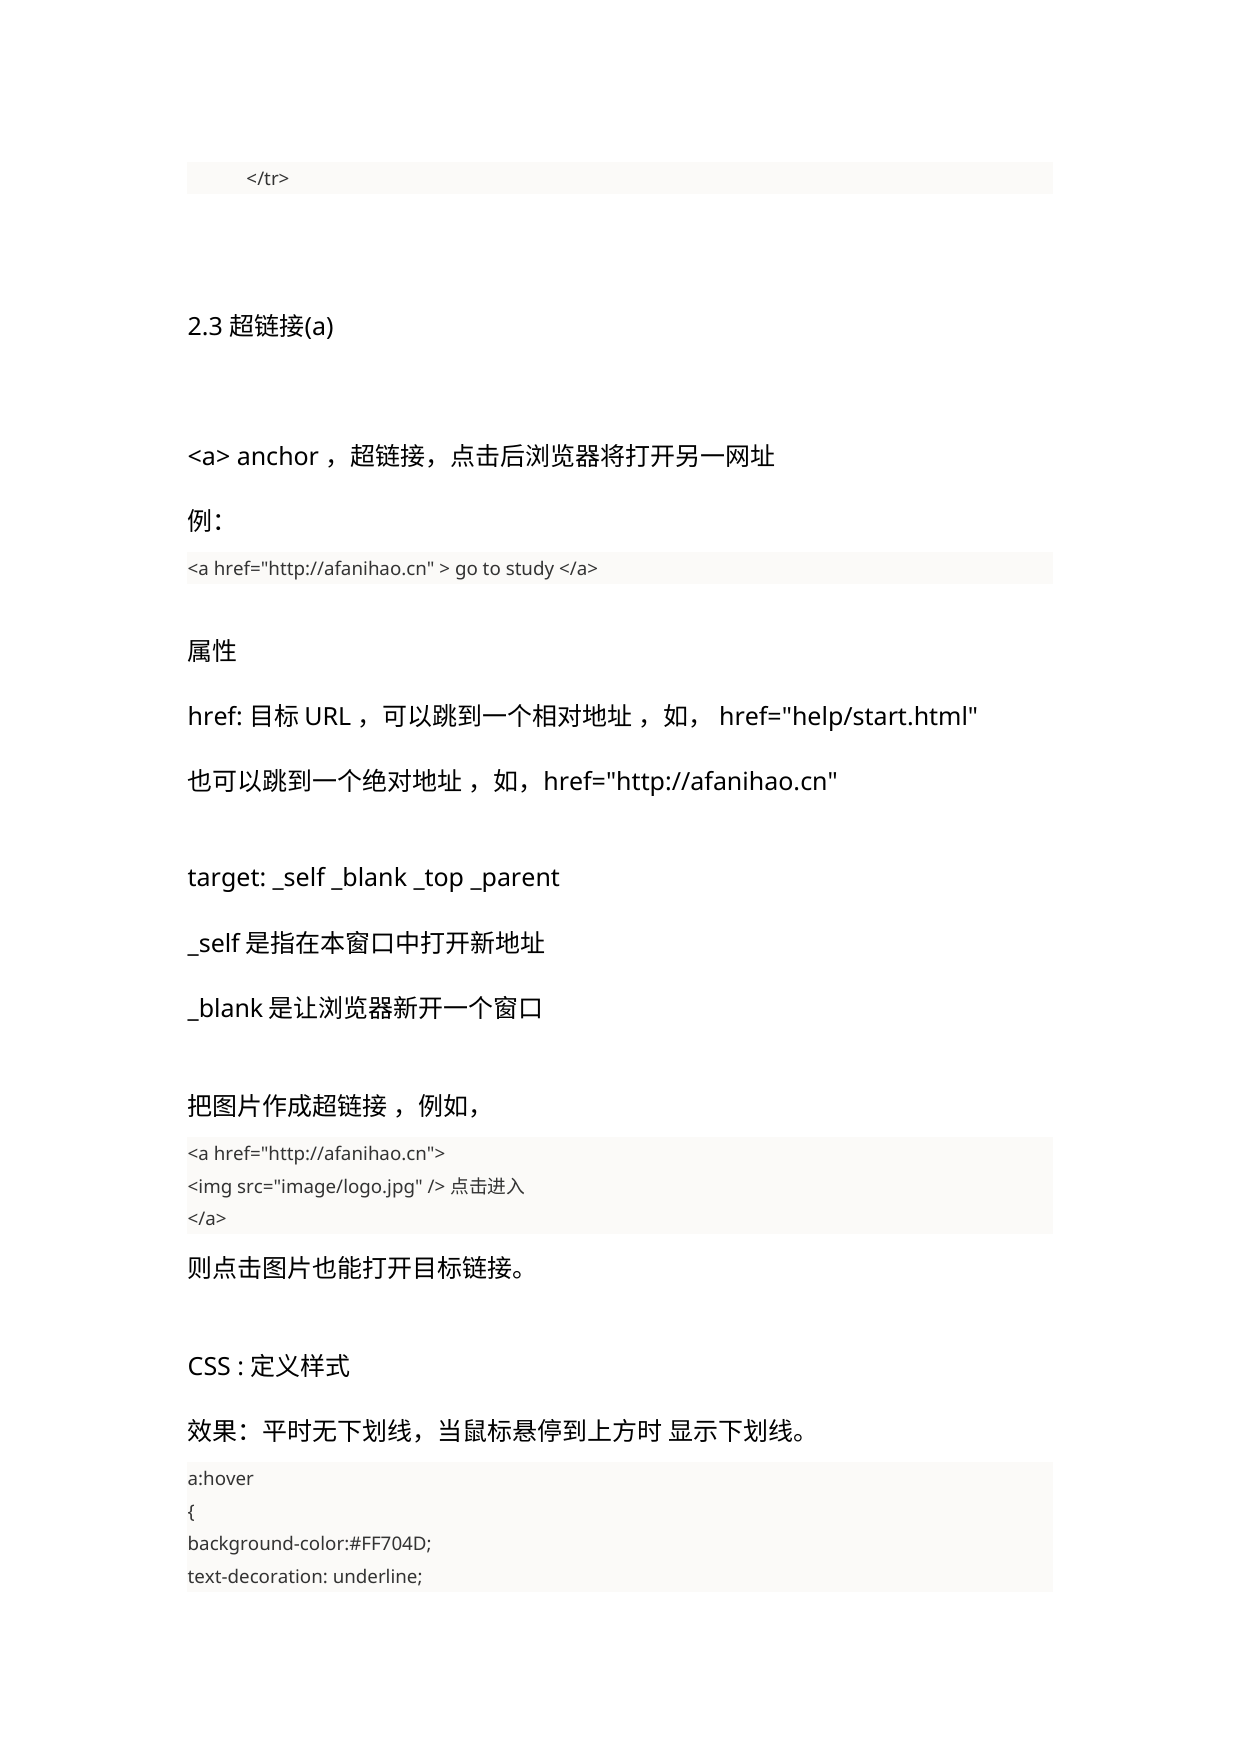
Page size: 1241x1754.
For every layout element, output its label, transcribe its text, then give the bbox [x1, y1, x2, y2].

text <a href="http://afanihao.cn" > go to study </a> [187, 552, 1053, 584]
text 则点击图片也能打开目标链接。 [187, 1234, 1053, 1299]
text 2.3 超链接(a) [187, 292, 1053, 357]
text <a> anchor ，超链接，点击后浏览器将打开另一网址 [187, 422, 1053, 487]
text text-decoration: underline; [187, 1559, 1053, 1592]
text CSS : 定义样式 [187, 1332, 1053, 1397]
text </a> [187, 1202, 1053, 1234]
text target: _self _blank _top _parent [187, 844, 1053, 909]
text <a href="http://afanihao.cn"> [187, 1137, 1053, 1169]
text </tr> [187, 162, 1053, 194]
text 也可以跳到一个绝对地址 ，如，href="http://afanihao.cn" [187, 747, 1053, 812]
text href: 目标URL ，可以跳到一个相对地址 ，如， href="help/start.html" [187, 682, 1053, 747]
text 效果：平时无下划线，当鼠标悬停到上方时 显示下划线。 [187, 1397, 1053, 1462]
text _blank是让浏览器新开一个窗口 [187, 974, 1053, 1039]
text 把图片作成超链接 ，例如， [187, 1072, 1053, 1137]
text { [187, 1494, 1053, 1527]
text background-color:#FF704D; [187, 1527, 1053, 1559]
text a:hover [187, 1462, 1053, 1494]
text 属性 [187, 617, 1053, 682]
text 例： [187, 487, 1053, 552]
text _self是指在本窗口中打开新地址 [187, 909, 1053, 974]
text <img src="image/logo.jpg" /> 点击进入 [187, 1169, 1053, 1202]
